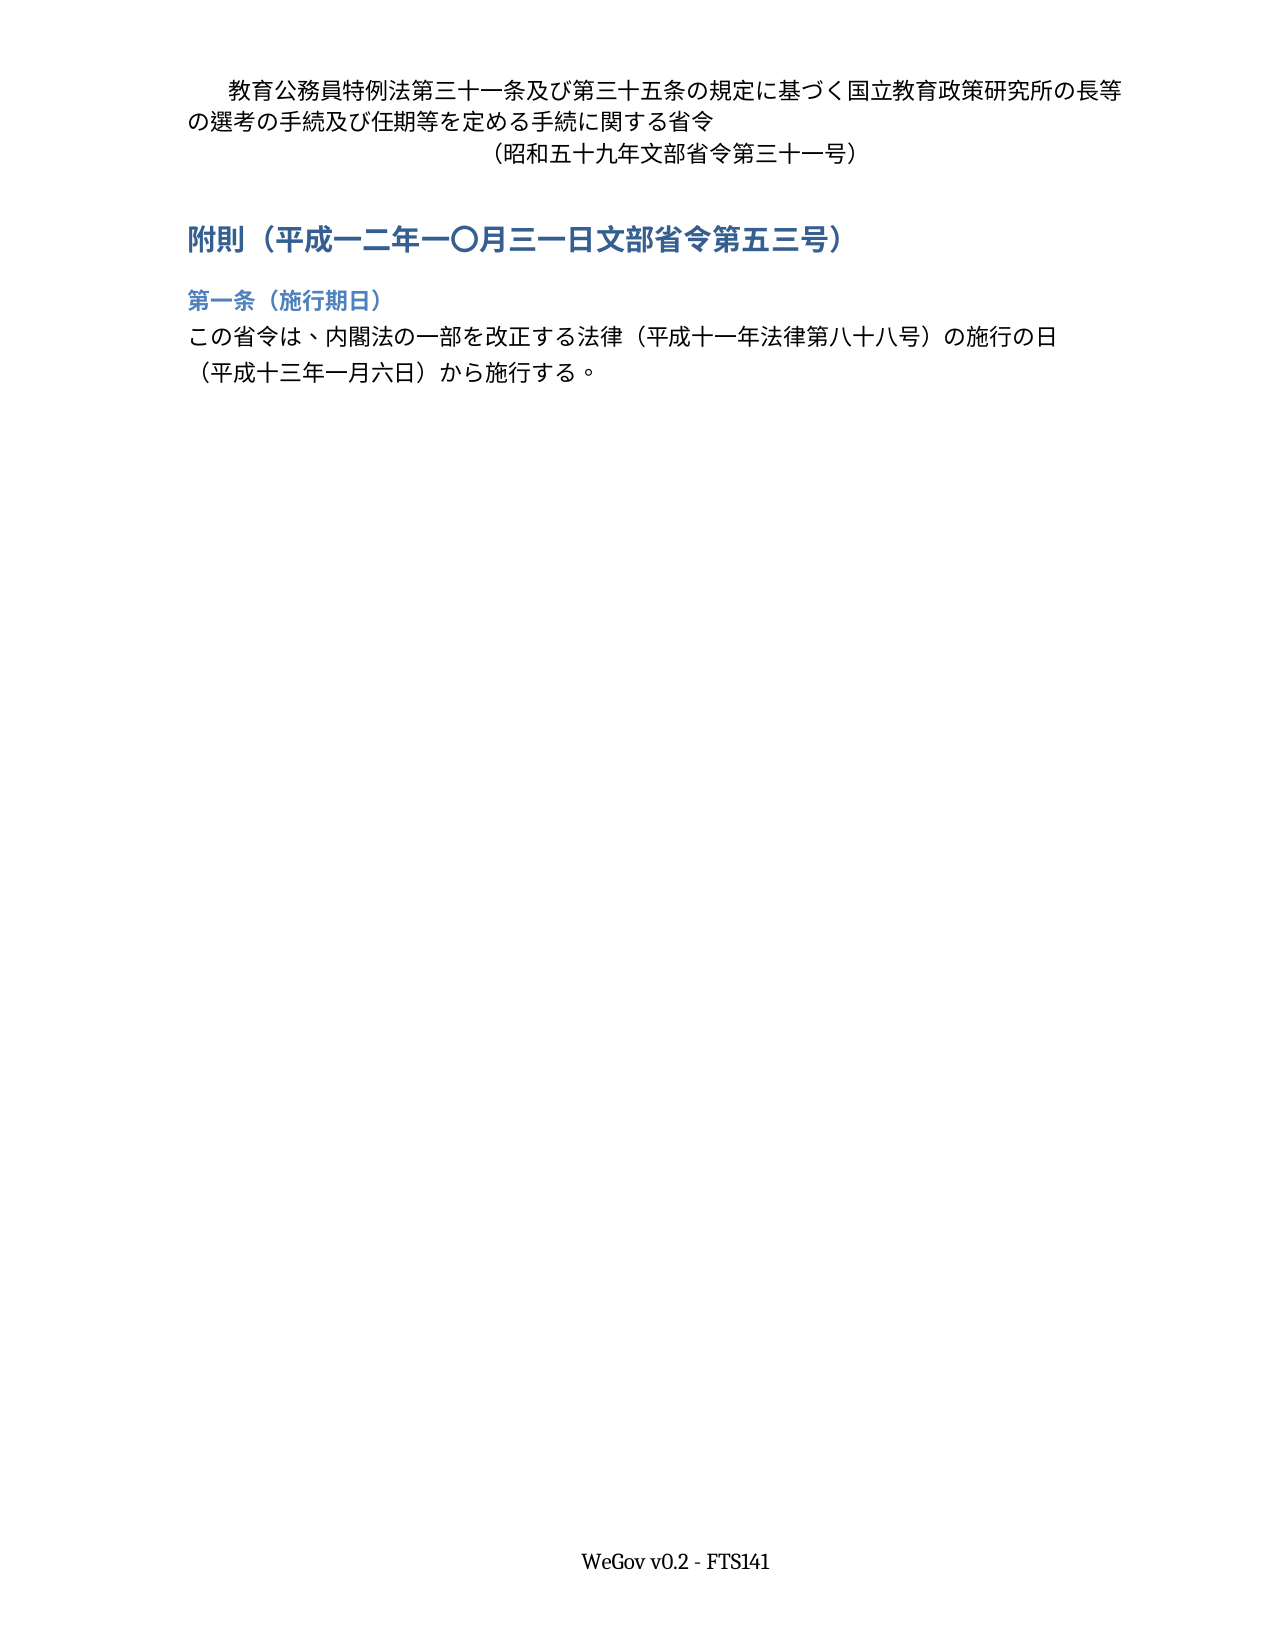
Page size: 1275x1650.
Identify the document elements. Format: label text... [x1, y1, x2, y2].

subtitle 第一条（施行期日） [187, 285, 1087, 316]
text この省令は、内閣法の一部を改正する法律（平成十一年法律第八十八号）の施行の日（平成十三年一月六日）から施行する。 [187, 321, 1087, 388]
subtitle 附則（平成一二年一〇月三一日文部省令第五三号） [187, 219, 1087, 258]
